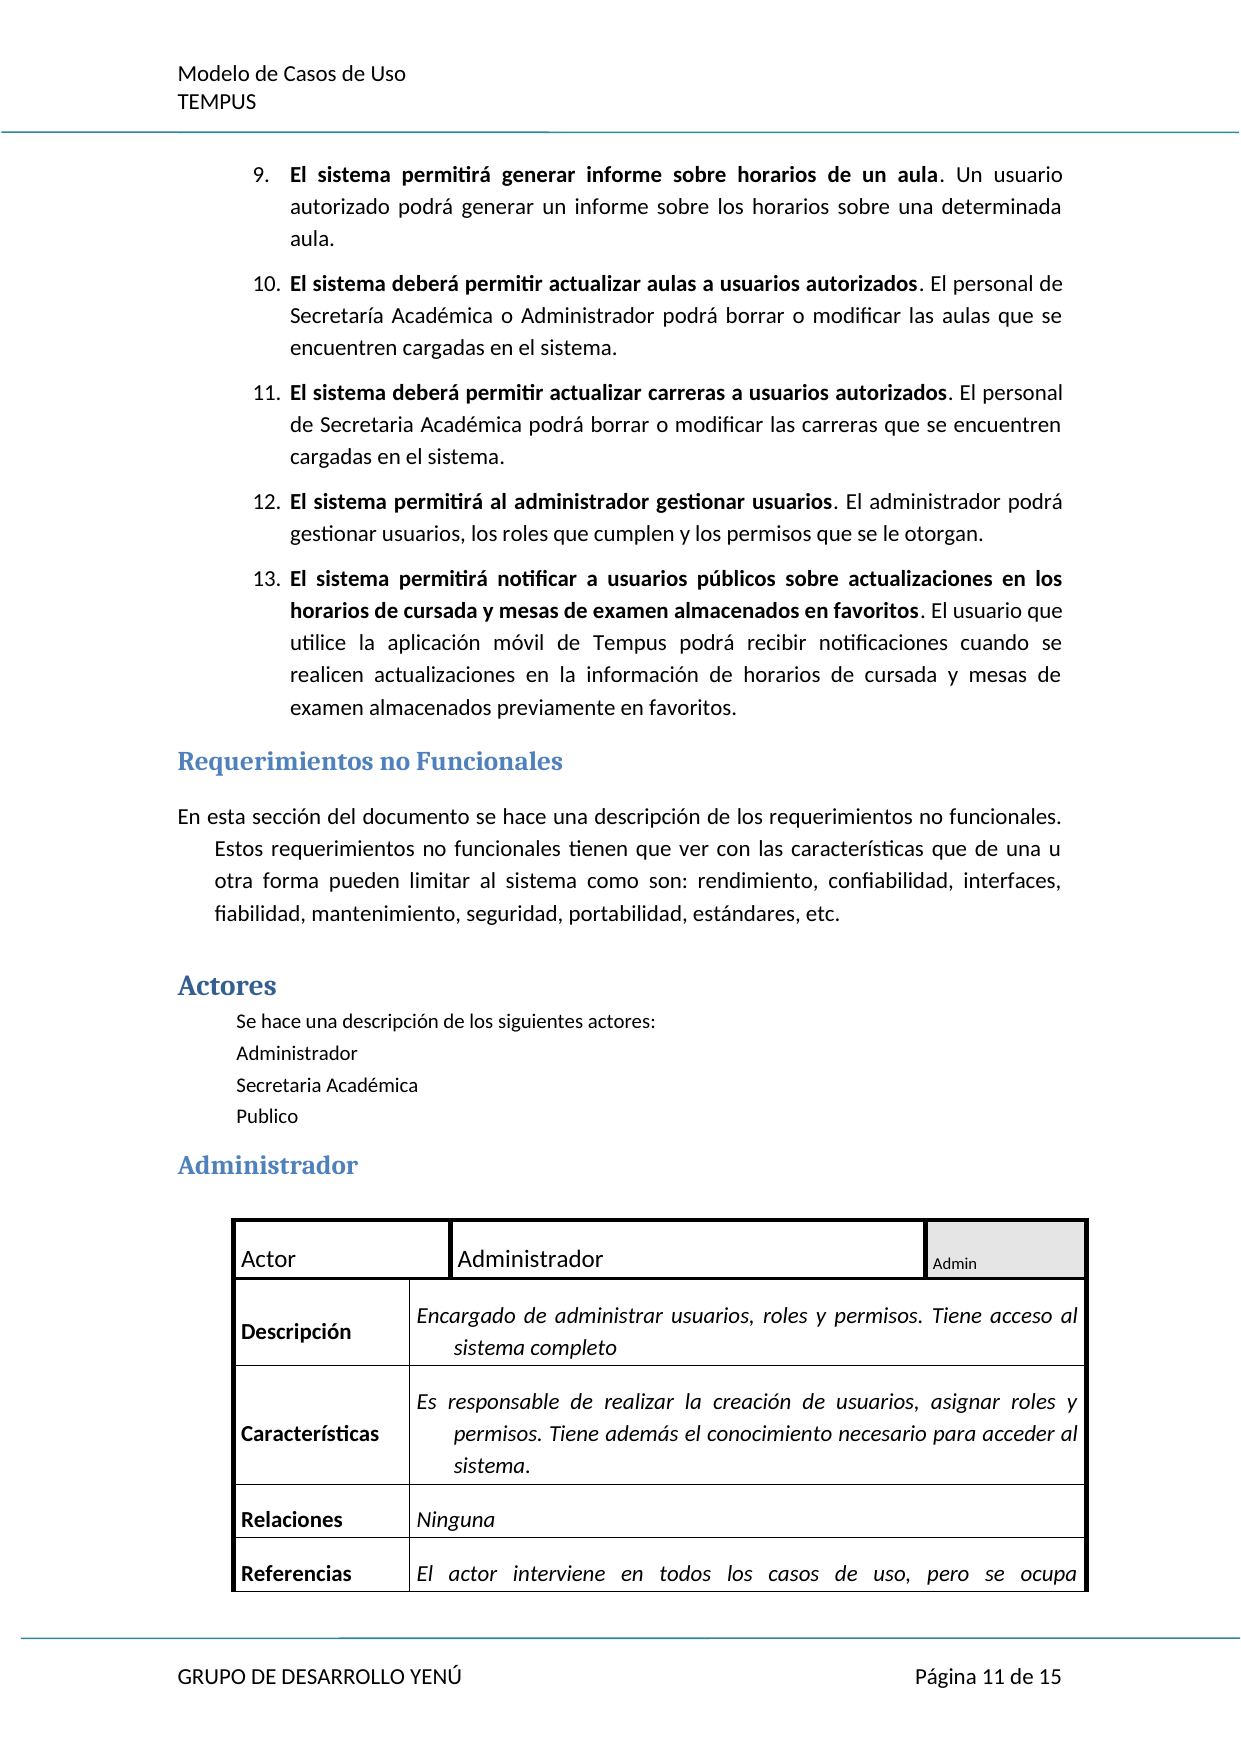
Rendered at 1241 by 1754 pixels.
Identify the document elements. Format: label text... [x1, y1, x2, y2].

list El sistema permitirá generar informe sobre horarios de un aula. Un usuario autorizado podrá generar un informe sobre los horarios sobre una determinada aula. [252, 160, 1063, 252]
table_cell Ninguna [410, 1485, 1084, 1537]
list El sistema permitirá notificar a usuarios públicos sobre actualizaciones en los horarios de cursada y mesas de examen almacenados en favoritos. El usuario que utilice la aplicación móvil de Tempus podrá recibir notificaciones cuando se realicen actualizaciones en la información de horarios de cursada y mesas de examen almacenados previamente en favoritos. [252, 564, 1063, 721]
list El sistema permitirá al administrador gestionar usuarios. El administrador podrá gestionar usuarios, los roles que cumplen y los permisos que se le otorgan. [252, 487, 1063, 547]
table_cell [410, 1538, 1084, 1591]
table_cell Es responsable de realizar la creación de usuarios, asignar roles y permisos. Tiene además el conocimiento necesario para acceder al sistema. [410, 1366, 1084, 1483]
table_header Administrador [453, 1222, 923, 1277]
table_cell Relaciones [236, 1485, 409, 1537]
text En esta sección del documento se hace una descripción de los requerimientos no funcionales. Estos requerimientos no funcionales tienen que ver con las características que de una u otra forma pueden limitar al sistema como son: rendimiento, confiabilidad, interfaces, fiabilidad, mantenimiento, seguridad, portabilidad, estándares, etc. [177, 802, 1063, 927]
table_cell Referencias [236, 1538, 409, 1591]
text Requerimientos no Funcionales [177, 746, 1063, 777]
table_header Admin [928, 1222, 1084, 1277]
text Publico [236, 1104, 1063, 1129]
text Administrador [236, 1040, 1063, 1066]
text Secretaria Académica [236, 1072, 1063, 1097]
list El sistema deberá permitir actualizar carreras a usuarios autorizados. El personal de Secretaria Académica podrá borrar o modificar las carreras que se encuentren cargadas en el sistema. [252, 378, 1063, 470]
table_cell Encargado de administrar usuarios, roles y permisos. Tiene acceso al sistema completo [410, 1280, 1084, 1365]
text Se hace una descripción de los siguientes actores: [236, 1009, 1063, 1034]
list El sistema deberá permitir actualizar aulas a usuarios autorizados. El personal de Secretaría Académica o Administrador podrá borrar o modificar las aulas que se encuentren cargadas en el sistema. [252, 269, 1063, 361]
table_cell Descripción [236, 1280, 409, 1365]
text Actores [177, 969, 1063, 1002]
text Administrador [177, 1150, 1063, 1181]
table_cell Características [236, 1366, 409, 1483]
table_header Actor [236, 1222, 448, 1277]
